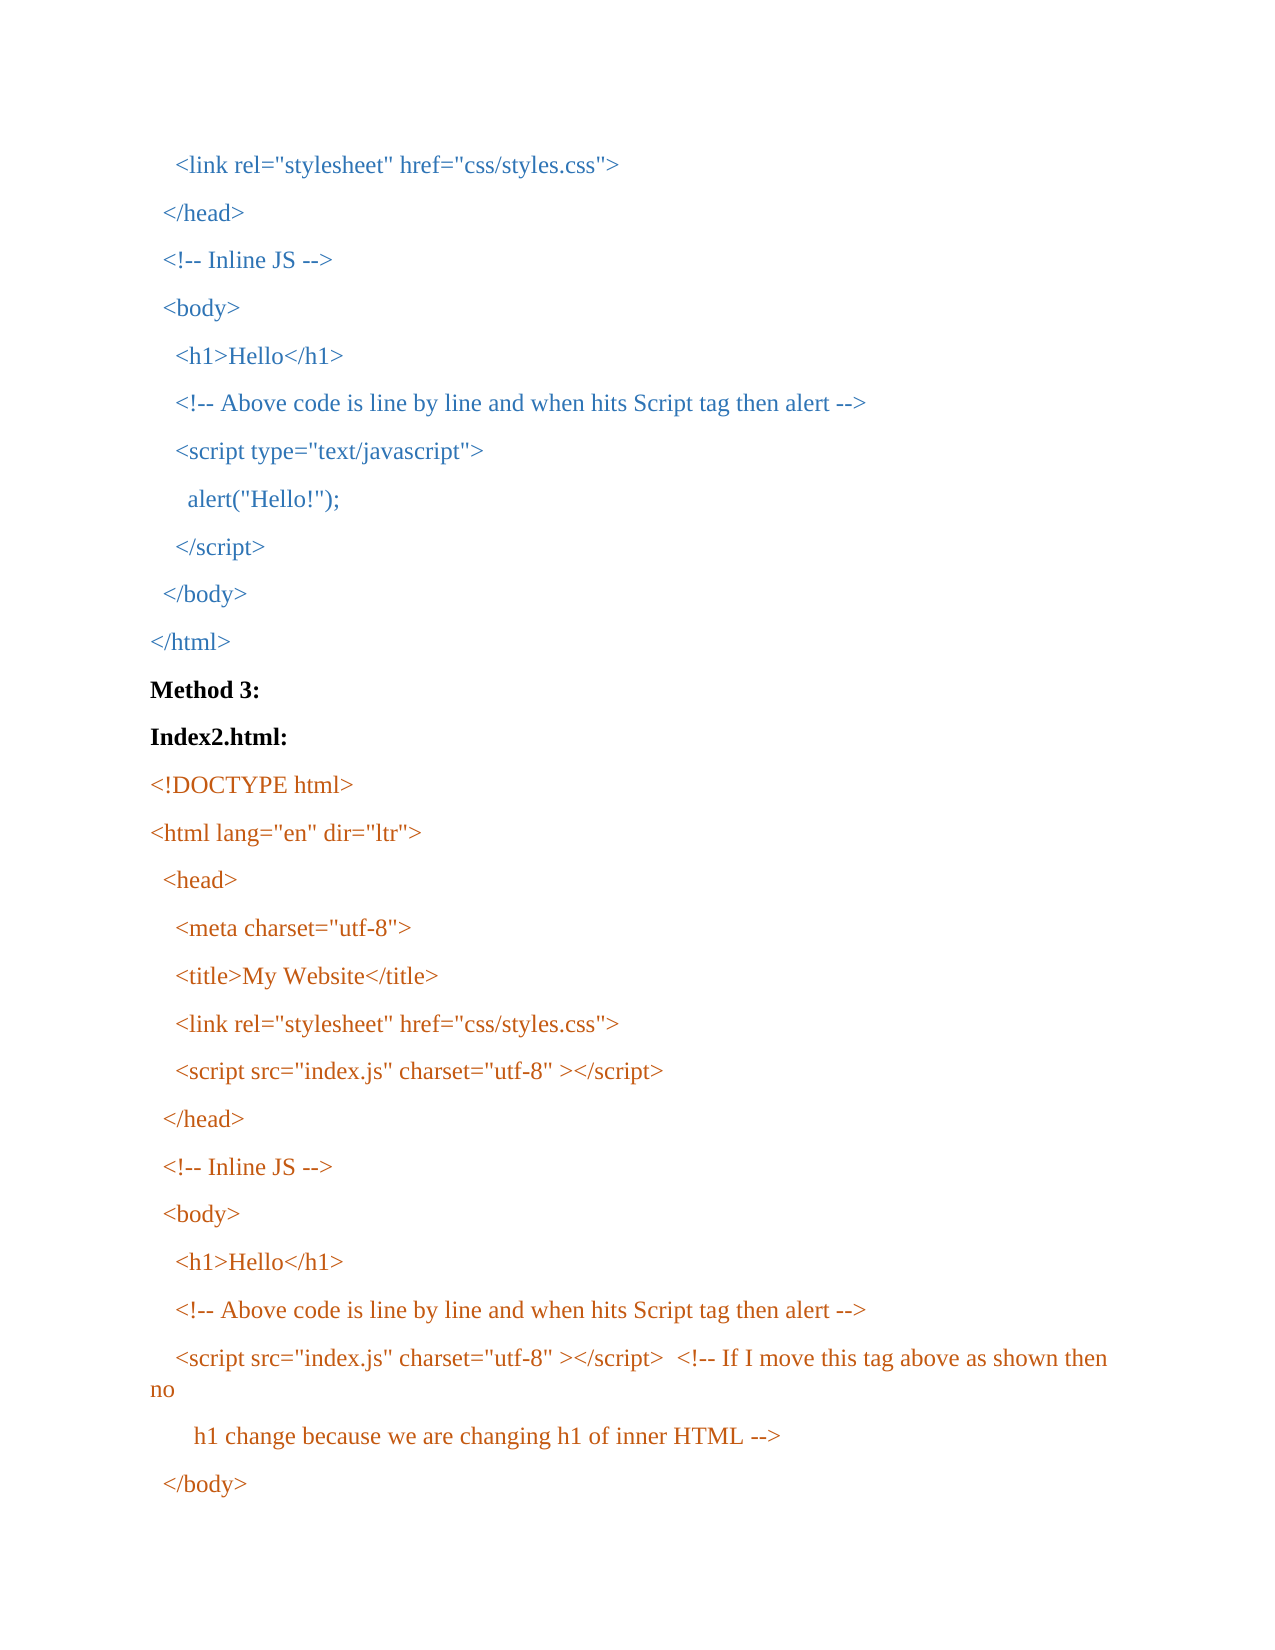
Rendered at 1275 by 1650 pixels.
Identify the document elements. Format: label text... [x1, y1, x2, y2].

text <h1>Hello</h1> [150, 1247, 1125, 1276]
text Method 3: [150, 675, 1125, 703]
text <script src="index.js" charset="utf-8" ></script> [150, 1056, 1125, 1085]
text <head> [150, 866, 1125, 894]
text <script type="text/javascript"> [150, 436, 1125, 465]
text <body> [150, 1199, 1125, 1228]
text <link rel="stylesheet" href="css/styles.css"> [150, 150, 1125, 179]
text <script src="index.js" charset="utf-8" ></script> <!-- If I move this tag above as shown then no [150, 1343, 1125, 1402]
text <!-- Above code is line by line and when hits Script tag then alert --> [150, 1295, 1125, 1324]
text <!-- Inline JS --> [150, 1152, 1125, 1181]
text h1 change because we are changing h1 of inner HTML --> [150, 1421, 1125, 1450]
text </body> [150, 579, 1125, 608]
text </html> [150, 627, 1125, 656]
text <html lang="en" dir="ltr"> [150, 818, 1125, 847]
text alert("Hello!"); [150, 484, 1125, 513]
text <meta charset="utf-8"> [150, 913, 1125, 942]
text <body> [150, 293, 1125, 322]
text <link rel="stylesheet" href="css/styles.css"> [150, 1009, 1125, 1037]
text </head> [150, 198, 1125, 226]
text </script> [150, 532, 1125, 560]
text </body> [150, 1469, 1125, 1498]
text Index2.html: [150, 722, 1125, 751]
text <title>My Website</title> [150, 961, 1125, 990]
text <!DOCTYPE html> [150, 770, 1125, 799]
text </head> [150, 1104, 1125, 1133]
text <h1>Hello</h1> [150, 341, 1125, 369]
text <!-- Inline JS --> [150, 245, 1125, 274]
text <!-- Above code is line by line and when hits Script tag then alert --> [150, 388, 1125, 417]
